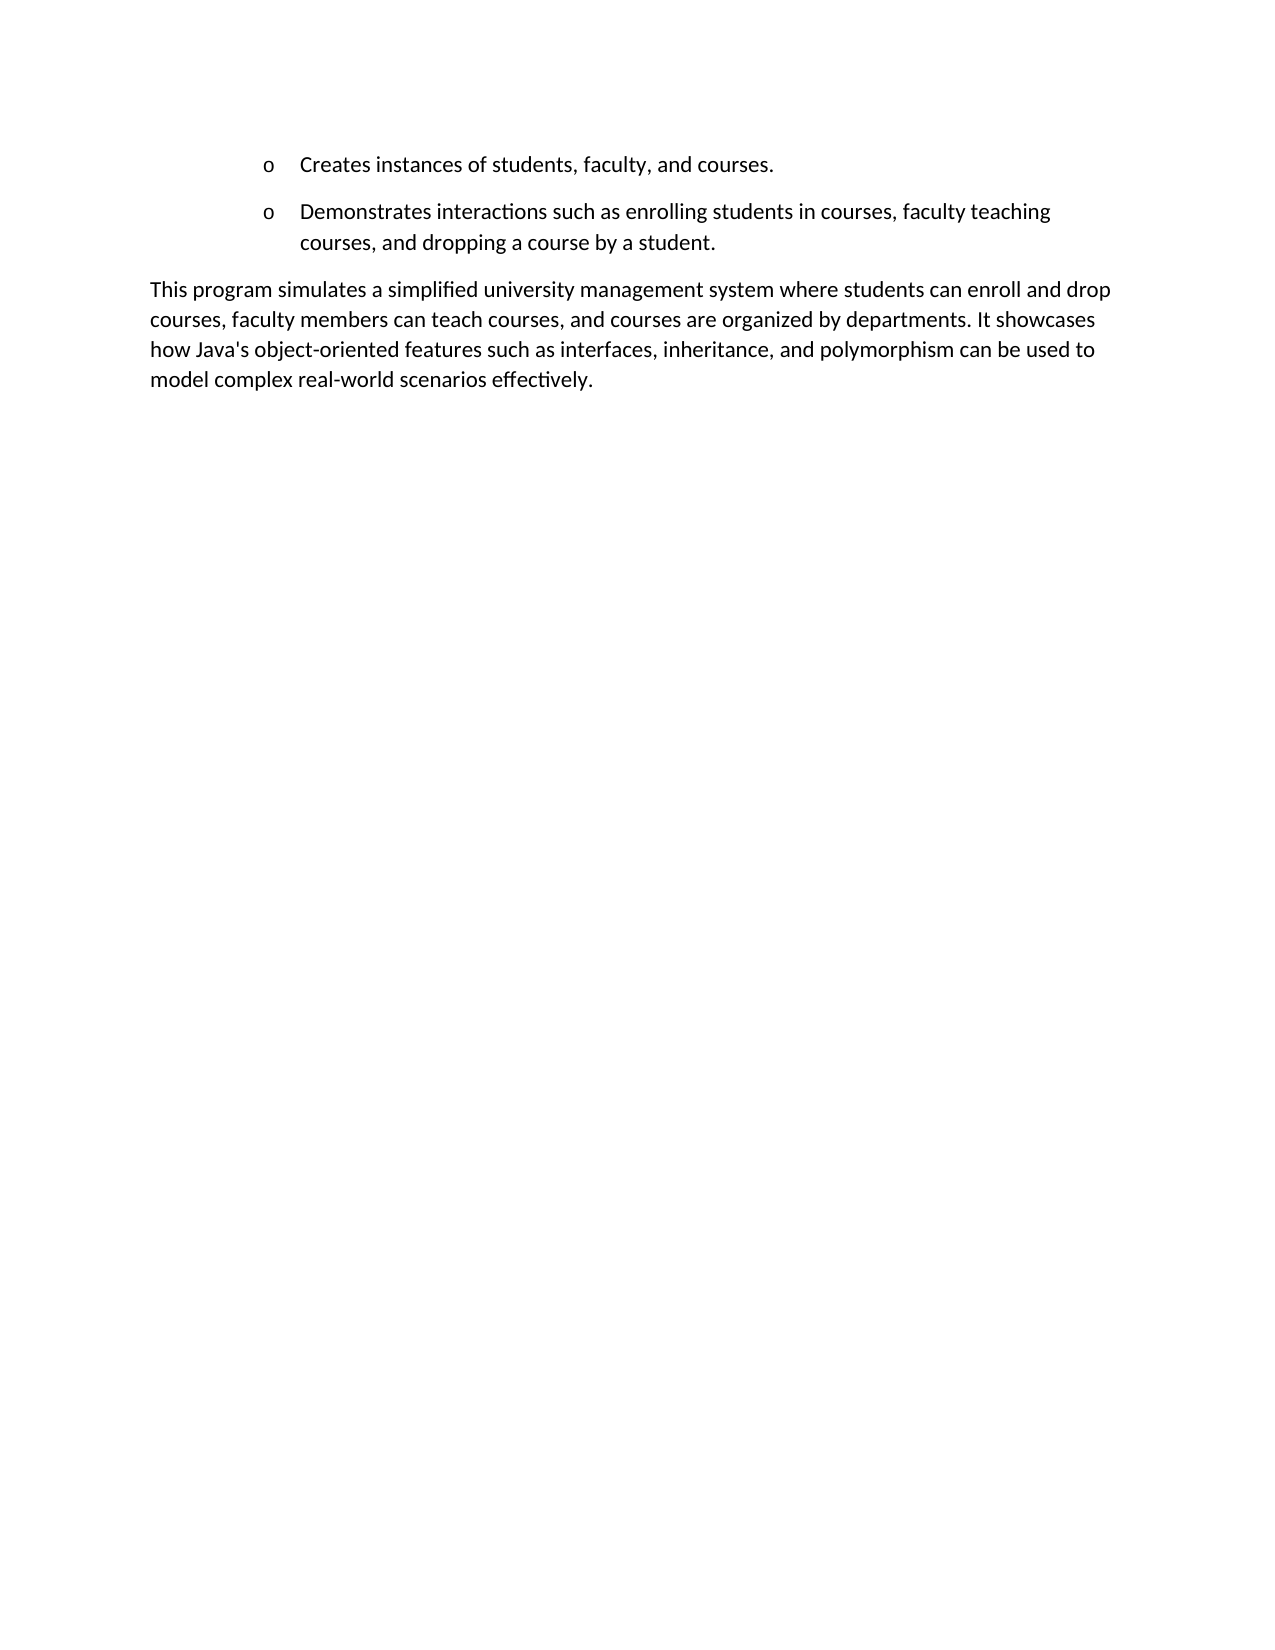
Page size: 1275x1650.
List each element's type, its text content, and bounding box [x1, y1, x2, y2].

list Creates instances of students, faculty, and courses. [262, 150, 1125, 178]
list Demonstrates interactions such as enrolling students in courses, faculty teaching courses, and dropping a course by a student. [262, 197, 1125, 256]
text This program simulates a simplified university management system where students can enroll and drop courses, faculty members can teach courses, and courses are organized by departments. It showcases how Java's object-oriented features such as interfaces, inheritance, and polymorphism can be used to model complex real-world scenarios effectively. [150, 275, 1125, 394]
